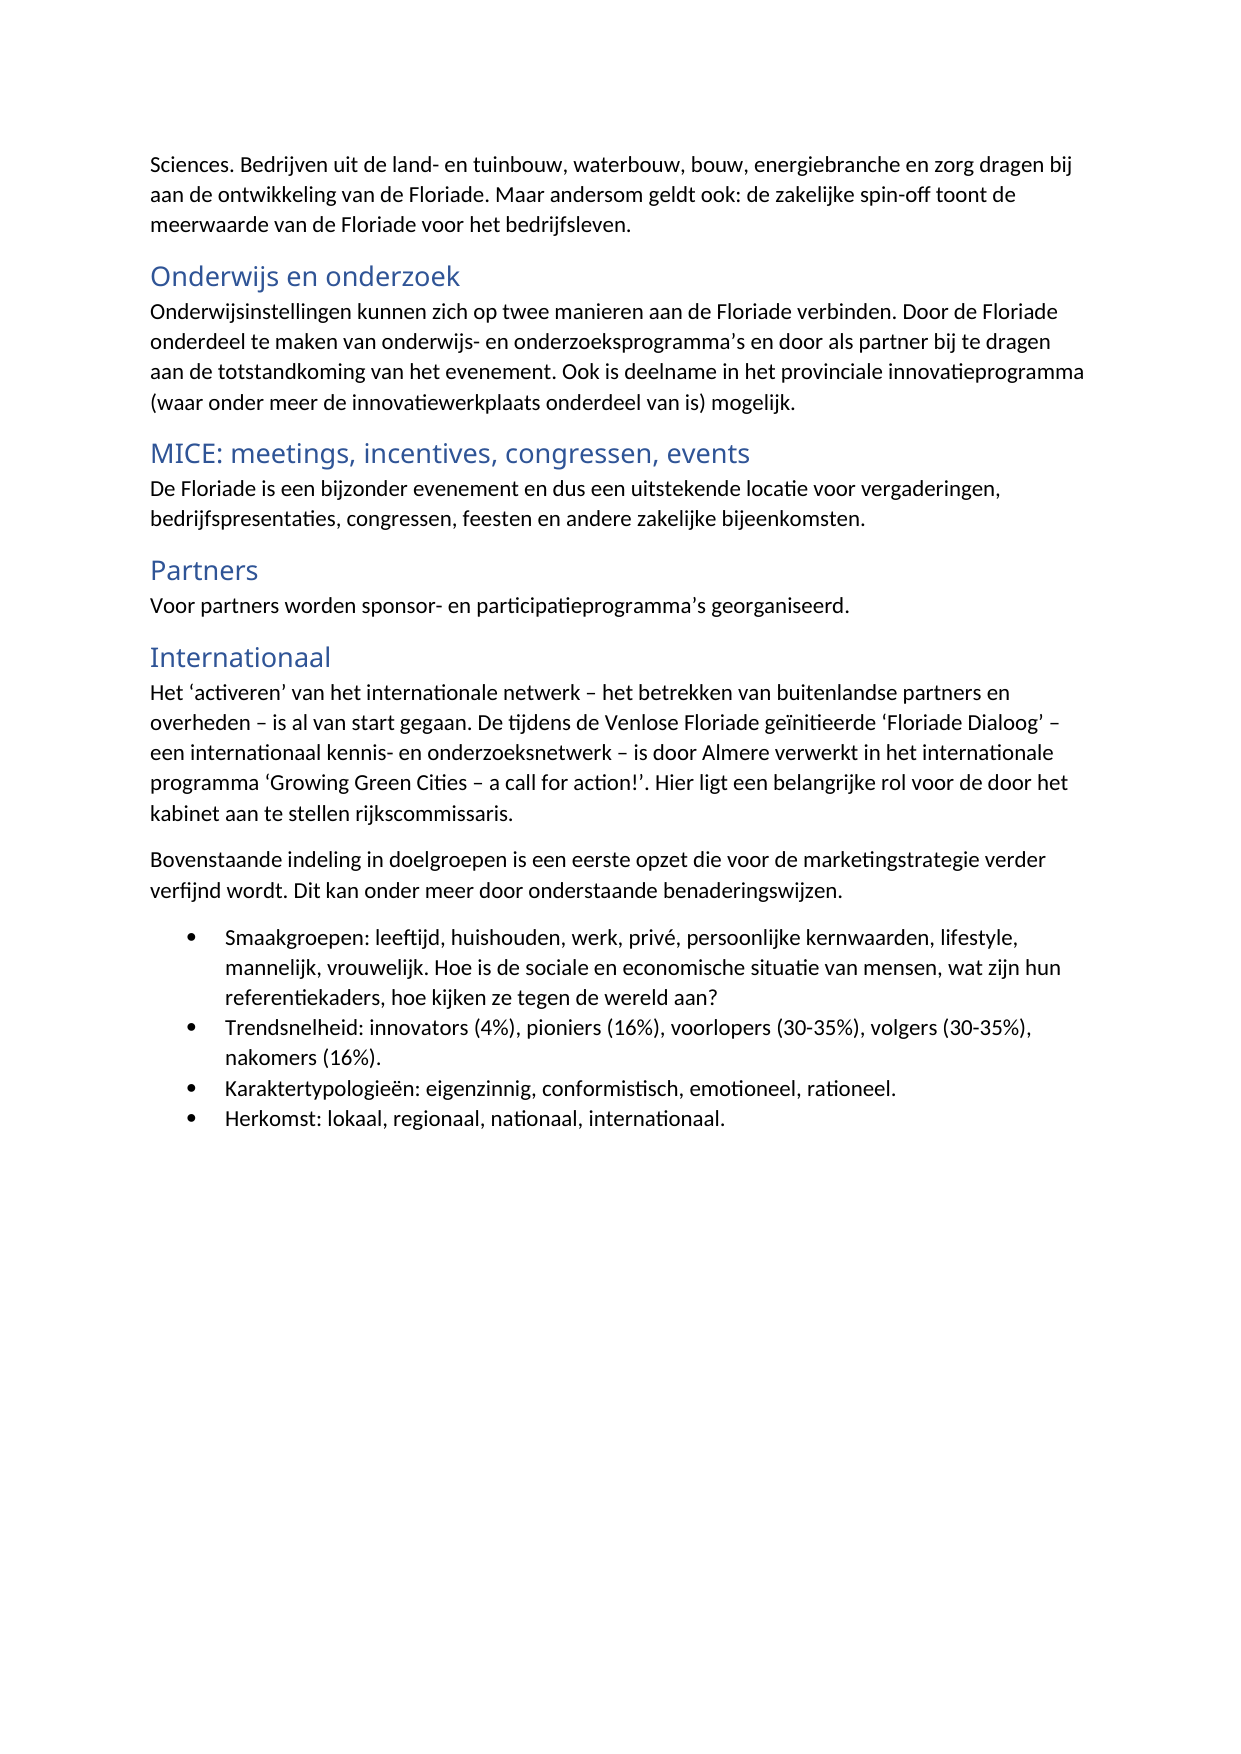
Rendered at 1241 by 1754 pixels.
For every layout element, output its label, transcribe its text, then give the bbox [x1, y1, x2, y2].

subtitle Partners [150, 551, 1090, 588]
subtitle Onderwijs en onderzoek [150, 257, 1090, 294]
text Onderwijsinstellingen kunnen zich op twee manieren aan de Floriade verbinden. Door de Floriade onderdeel te maken van onderwijs- en onderzoeksprogramma’s en door als partner bij te dragen aan de totstandkoming van het evenement. Ook is deelname in het provinciale innovatieprogramma (waar onder meer de innovatiewerkplaats onderdeel van is) mogelijk. [150, 297, 1090, 416]
text Het ‘activeren’ van het internationale netwerk – het betrekken van buitenlandse partners en overheden – is al van start gegaan. De tijdens de Venlose Floriade geïnitieerde ‘Floriade Dialoog’ – een internationaal kennis- en onderzoeksnetwerk – is door Almere verwerkt in het internationale programma ‘Growing Green Cities – a call for action!’. Hier ligt een belangrijke rol voor de door het kabinet aan te stellen rijkscommissaris. [150, 678, 1090, 827]
text Voor partners worden sponsor- en participatieprogramma’s georganiseerd. [150, 591, 1090, 619]
subtitle MICE: meetings, incentives, congressen, events [150, 434, 1090, 471]
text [150, 150, 1090, 238]
subtitle Internationaal [150, 638, 1090, 675]
list Karaktertypologieën: eigenzinnig, conformistisch, emotioneel, rationeel. [187, 1074, 1090, 1102]
list Smaakgroepen: leeftijd, huishouden, werk, privé, persoonlijke kernwaarden, lifestyle, mannelijk, vrouwelijk. Hoe is de sociale en economische situatie van mensen, wat zijn hun referentiekaders, hoe kijken ze tegen de wereld aan? [187, 923, 1090, 1011]
list Herkomst: lokaal, regionaal, nationaal, internationaal. [187, 1104, 1090, 1132]
list Trendsnelheid: innovators (4%), pioniers (16%), voorlopers (30-35%), volgers (30-35%), nakomers (16%). [187, 1013, 1090, 1072]
text Bovenstaande indeling in doelgroepen is een eerste opzet die voor de marketingstrategie verder verfijnd wordt. Dit kan onder meer door onderstaande benaderingswijzen. [150, 846, 1090, 904]
text De Floriade is een bijzonder evenement en dus een uitstekende locatie voor vergaderingen, bedrijfspresentaties, congressen, feesten en andere zakelijke bijeenkomsten. [150, 474, 1090, 533]
